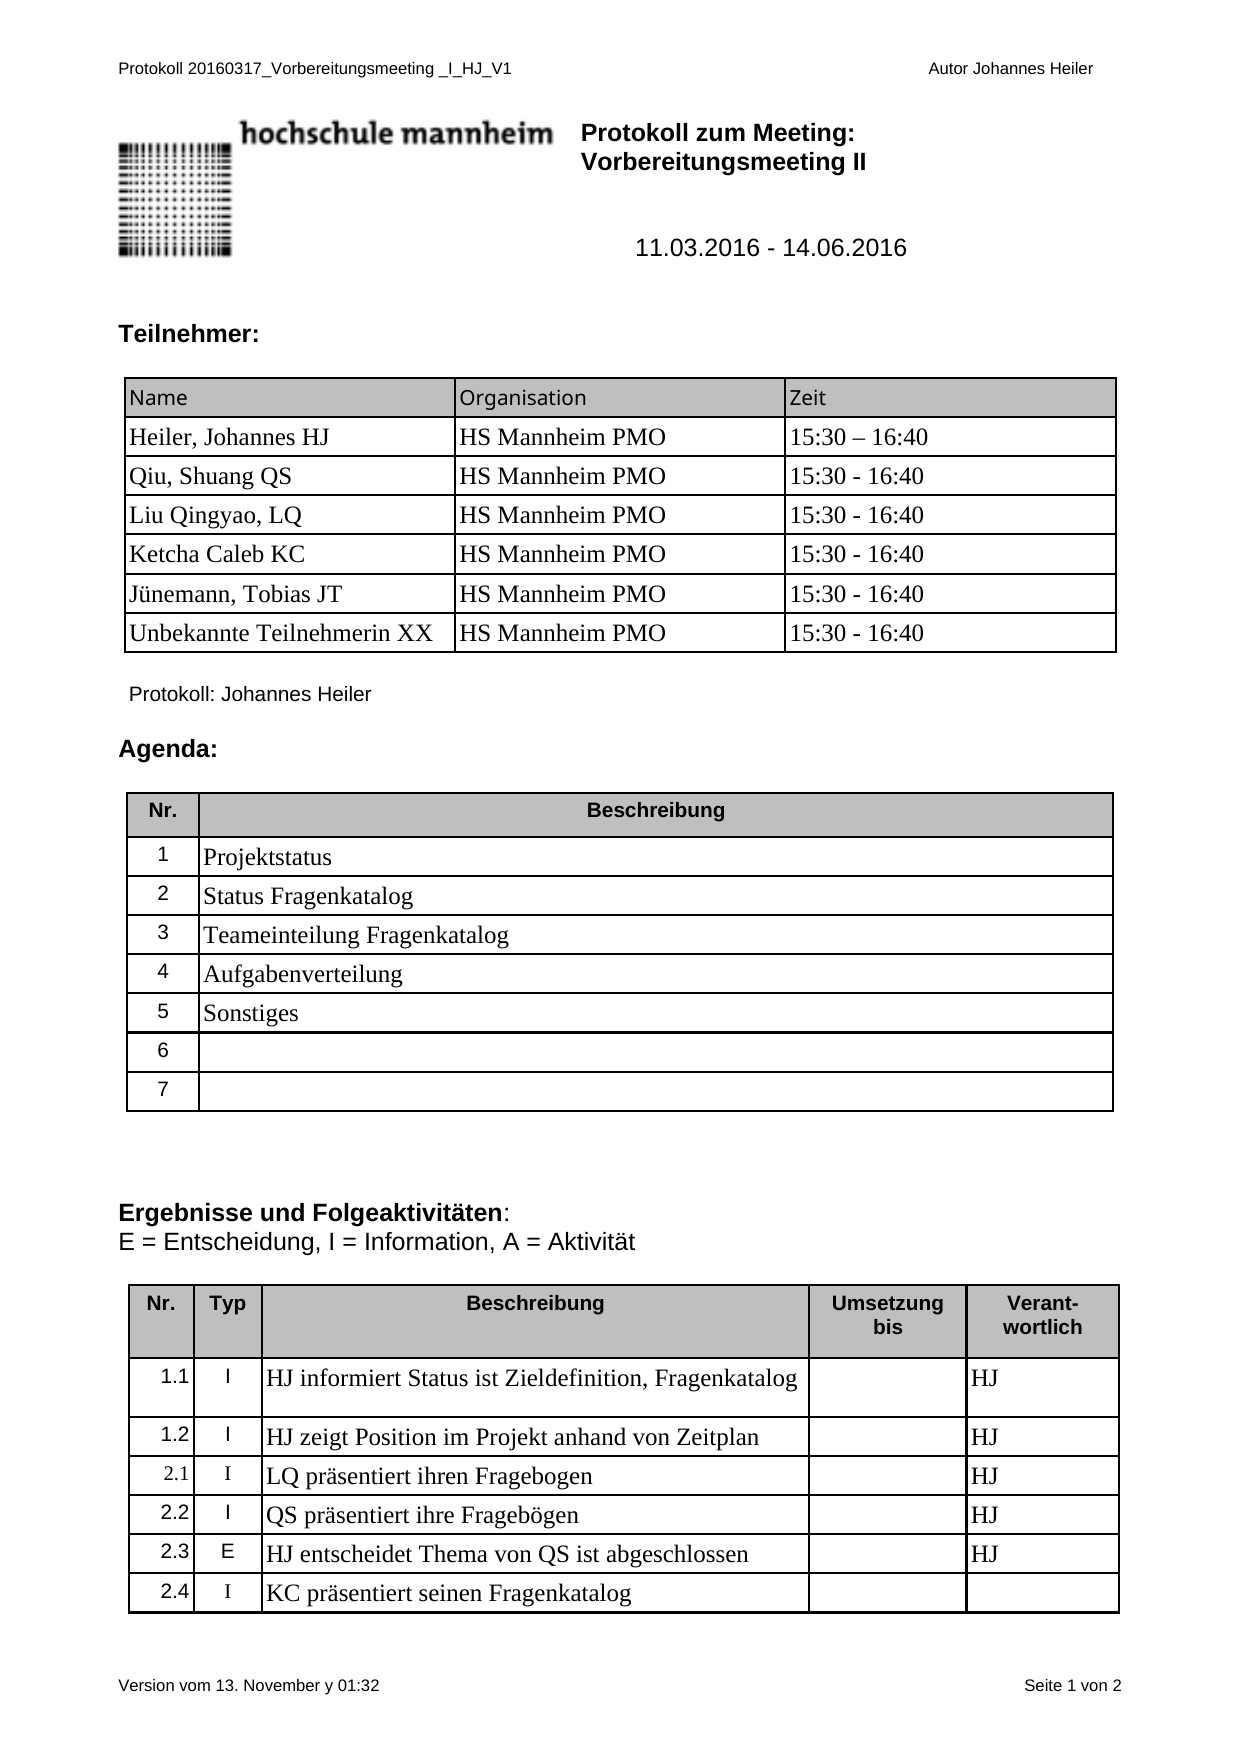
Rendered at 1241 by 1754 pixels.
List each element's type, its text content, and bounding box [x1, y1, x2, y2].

table_cell 15:30 - 16:40 [786, 614, 1115, 651]
text E = Entscheidung, I = Information, A = Aktivität [118, 1227, 1122, 1256]
table_cell 15:30 - 16:40 [786, 535, 1115, 572]
table_cell E [195, 1535, 261, 1572]
table_cell HJ [968, 1457, 1118, 1494]
table_cell [810, 1496, 965, 1533]
table_cell 3 [128, 916, 198, 953]
picture [118, 118, 556, 260]
table_cell HS Mannheim PMO [456, 575, 784, 612]
table_cell [200, 1073, 1112, 1110]
table_header Name [126, 379, 454, 416]
table_cell [810, 1535, 965, 1572]
table_cell HS Mannheim PMO [456, 496, 784, 533]
table_cell Unbekannte Teilnehmerin XX [126, 614, 454, 651]
table_cell Liu Qingyao, LQ [126, 496, 454, 533]
table_cell [200, 1034, 1112, 1071]
table_header Beschreibung [263, 1286, 808, 1357]
table_cell QS präsentiert ihre Fragebögen [263, 1496, 808, 1533]
table_cell I [195, 1359, 261, 1416]
table_header Zeit [786, 379, 1115, 416]
text Protokoll zum Meeting: Vorbereitungsmeeting II [556, 118, 1122, 204]
table_cell 15:30 - 16:40 [786, 457, 1115, 494]
table_cell 7 [128, 1073, 198, 1110]
table_cell I [195, 1457, 261, 1494]
table_cell 5 [128, 994, 198, 1031]
table_cell Teameinteilung Fragenkatalog [200, 916, 1112, 953]
table_cell 2.2 [130, 1496, 193, 1533]
table_cell [810, 1359, 965, 1416]
table_cell 2.1 [130, 1457, 193, 1494]
table_cell 2 [128, 877, 198, 914]
table_header Organisation [456, 379, 784, 416]
table_cell HS Mannheim PMO [456, 614, 784, 651]
table_header Nr. [128, 794, 198, 836]
table_cell 1.2 [130, 1418, 193, 1455]
table_cell HS Mannheim PMO [456, 535, 784, 572]
table_cell HJ zeigt Position im Projekt anhand von Zeitplan [263, 1418, 808, 1455]
table_cell Ketcha Caleb KC [126, 535, 454, 572]
table_cell [968, 1574, 1118, 1611]
table_cell 1 [128, 838, 198, 875]
text Teilnehmer: [118, 319, 1122, 348]
table_cell I [195, 1574, 261, 1611]
table_cell Aufgabenverteilung [200, 955, 1112, 992]
table_cell HJ [968, 1496, 1118, 1533]
table_cell Jünemann, Tobias JT [126, 575, 454, 612]
text Protokoll: Johannes Heiler [128, 682, 1122, 706]
table_cell 1.1 [130, 1359, 193, 1416]
table_cell Qiu, Shuang QS [126, 457, 454, 494]
table_cell 15:30 – 16:40 [786, 418, 1115, 455]
table_cell 4 [128, 955, 198, 992]
table_header Typ [195, 1286, 261, 1357]
table_cell KC präsentiert seinen Fragenkatalog [263, 1574, 808, 1611]
text 11.03.2016 - 14.06.2016 [118, 204, 1122, 262]
table_cell HJ [968, 1418, 1118, 1455]
table_cell 6 [128, 1034, 198, 1071]
table_cell HJ [968, 1359, 1118, 1416]
table_cell 2.4 [130, 1574, 193, 1611]
table_cell HS Mannheim PMO [456, 457, 784, 494]
table_cell 15:30 - 16:40 [786, 496, 1115, 533]
table_cell HJ [968, 1535, 1118, 1572]
table_header Beschreibung [200, 794, 1112, 836]
table_cell HJ entscheidet Thema von QS ist abgeschlossen [263, 1535, 808, 1572]
table_header Umsetzung bis [810, 1286, 965, 1357]
table_cell HJ informiert Status ist Zieldefinition, Fragenkatalog [263, 1359, 808, 1416]
text Agenda: [118, 734, 1122, 763]
table_cell 15:30 - 16:40 [786, 575, 1115, 612]
table_cell Projektstatus [200, 838, 1112, 875]
table_cell [810, 1418, 965, 1455]
table_header Verant-wortlich [968, 1286, 1118, 1357]
table_cell Heiler, Johannes HJ [126, 418, 454, 455]
table_header Nr. [130, 1286, 193, 1357]
table_cell LQ präsentiert ihren Fragebogen [263, 1457, 808, 1494]
table_cell Sonstiges [200, 994, 1112, 1031]
table_cell I [195, 1496, 261, 1533]
text Ergebnisse und Folgeaktivitäten: [118, 1198, 1122, 1227]
table_cell HS Mannheim PMO [456, 418, 784, 455]
table_cell [810, 1574, 965, 1611]
table_cell Status Fragenkatalog [200, 877, 1112, 914]
table_cell 2.3 [130, 1535, 193, 1572]
table_cell I [195, 1418, 261, 1455]
table_cell [810, 1457, 965, 1494]
